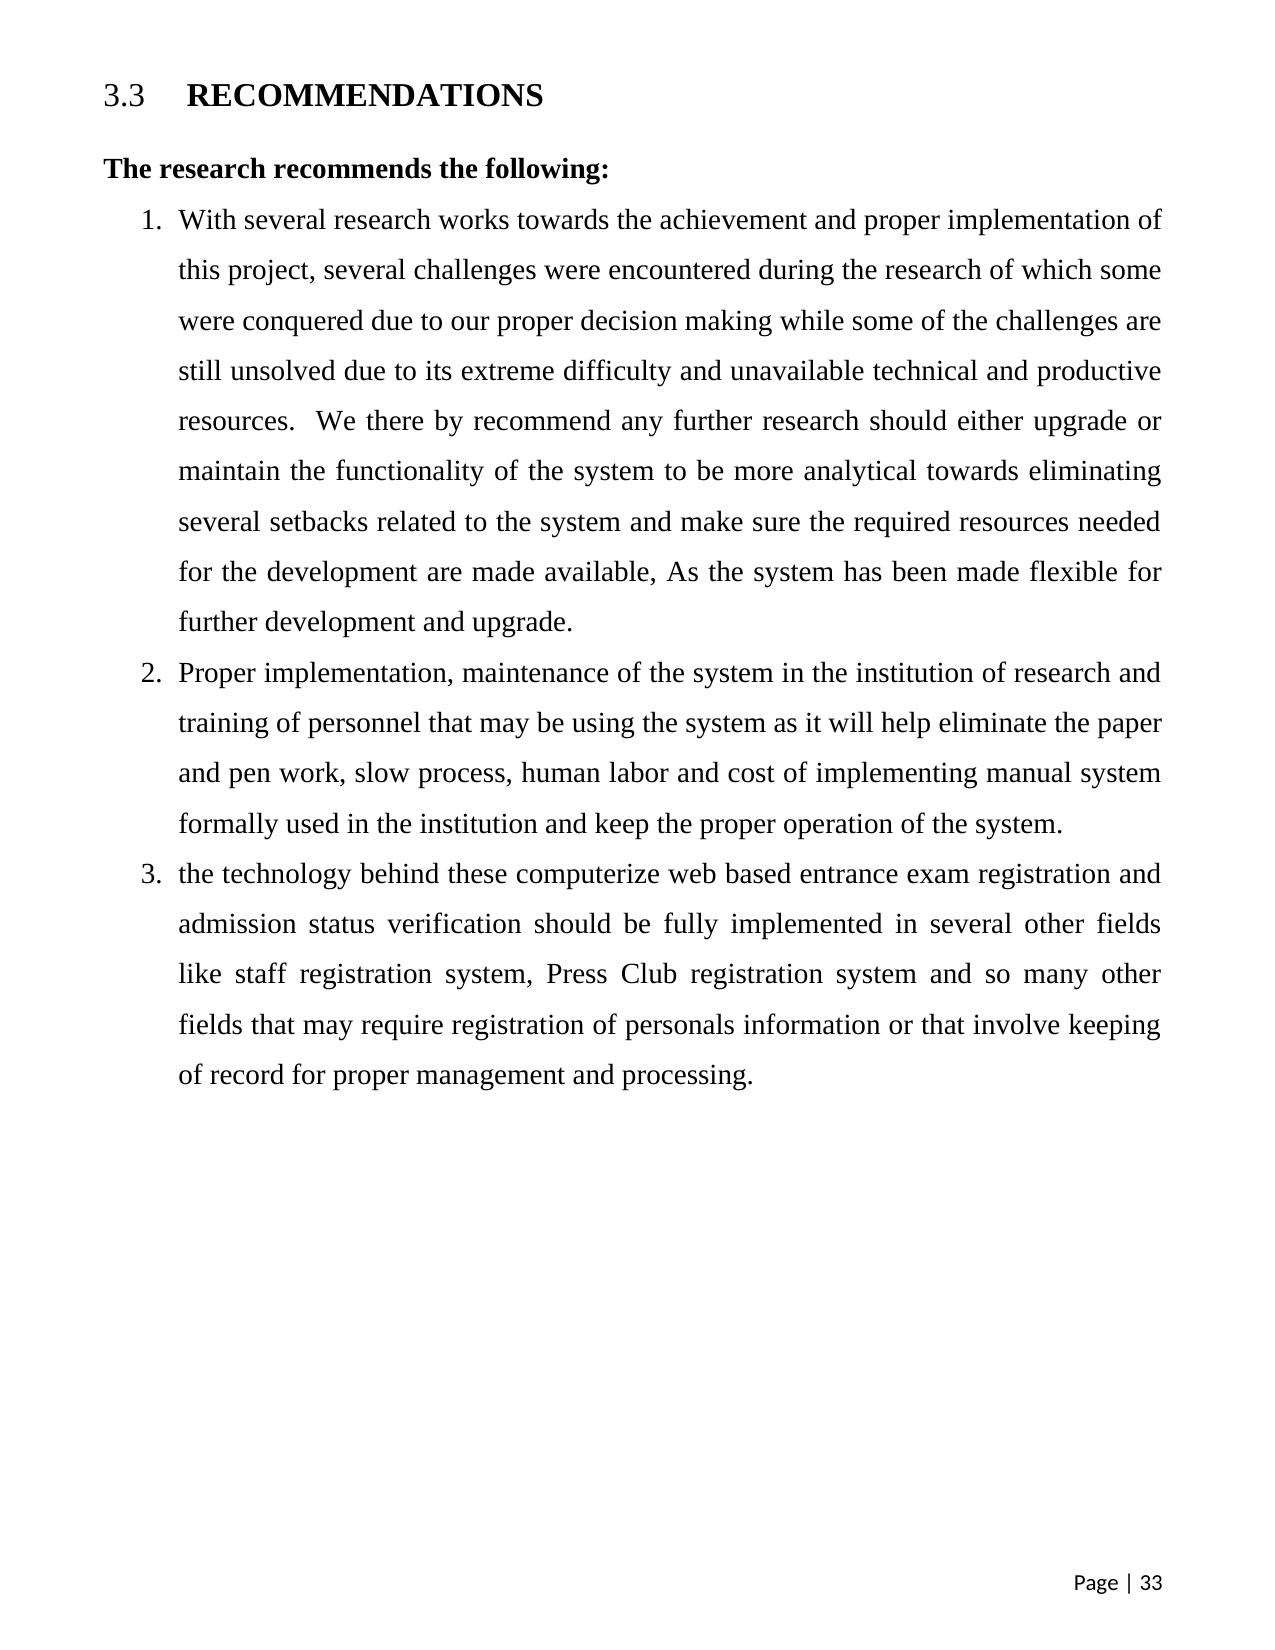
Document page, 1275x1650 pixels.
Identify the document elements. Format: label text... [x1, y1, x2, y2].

text The research recommends the following: [103, 152, 1162, 185]
text 3.3 RECOMMENDATIONS [103, 75, 1162, 113]
list the technology behind these computerize web based entrance exam registration and admission status verification should be fully implemented in several other fields like staff registration system, Press Club registration system and so many other fields that may require registration of personals information or that involve keeping of record for proper management and processing. [141, 856, 1162, 1091]
list Proper implementation, maintenance of the system in the institution of research and training of personnel that may be using the system as it will help eliminate the paper and pen work, slow process, human labor and cost of implementing manual system formally used in the institution and keep the proper operation of the system. [141, 655, 1162, 839]
list With several research works towards the achievement and proper implementation of this project, several challenges were encountered during the research of which some were conquered due to our proper decision making while some of the challenges are still unsolved due to its extreme difficulty and unavailable technical and productive resources. We there by recommend any further research should either upgrade or maintain the functionality of the system to be more analytical towards eliminating several setbacks related to the system and make sure the required resources needed for the development are made available, As the system has been made flexible for further development and upgrade. [141, 202, 1162, 638]
